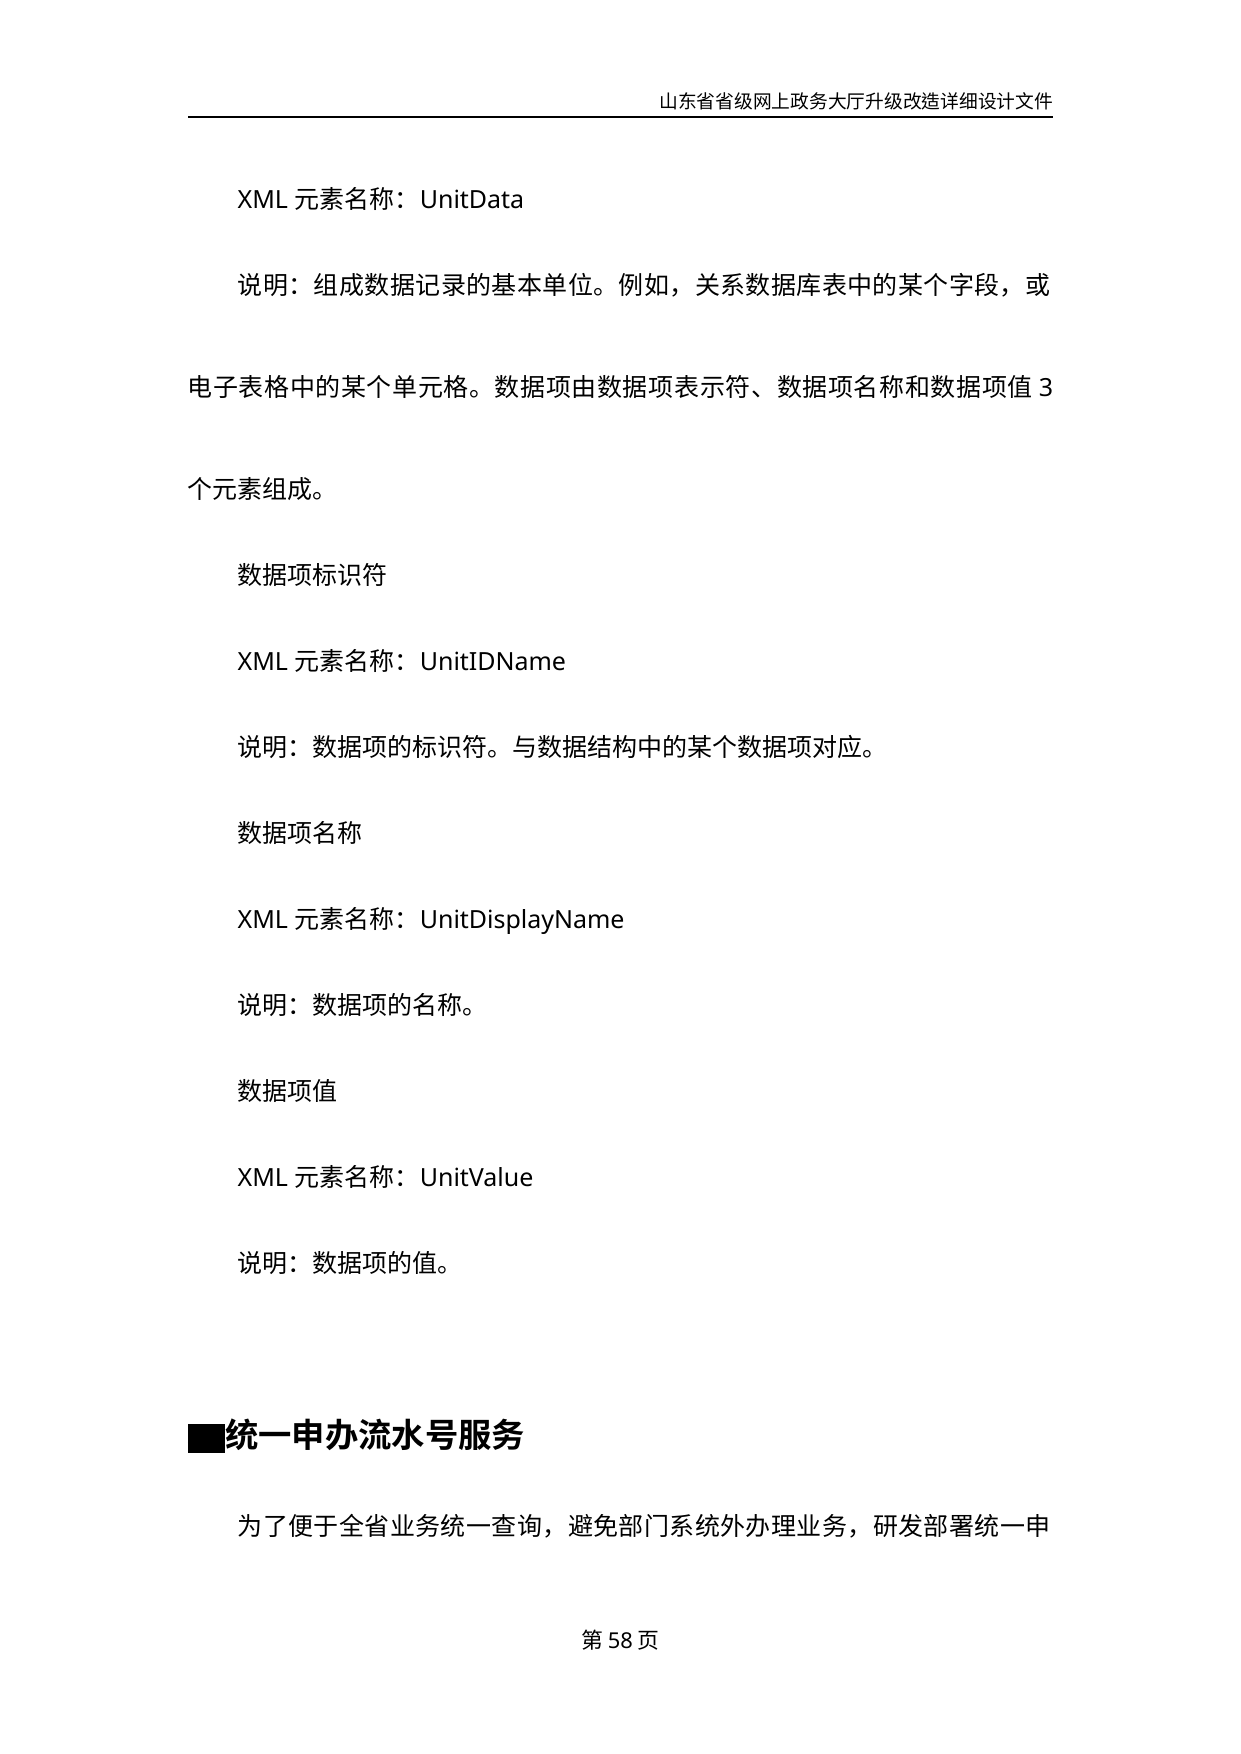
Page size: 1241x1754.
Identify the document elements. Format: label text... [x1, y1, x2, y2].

text XML 元素名称：UnitDisplayName [187, 884, 1053, 952]
text XML 元素名称：UnitValue [187, 1142, 1053, 1210]
subtitle 统一申办流水号服务 [187, 1399, 1053, 1467]
text XML 元素名称：UnitData [187, 164, 1053, 232]
text 说明：数据项的值。 [187, 1228, 1053, 1296]
text XML 元素名称：UnitIDName [187, 626, 1053, 694]
text 数据项名称 [187, 798, 1053, 866]
text 说明：数据项的标识符。与数据结构中的某个数据项对应。 [187, 712, 1053, 780]
text 说明：组成数据记录的基本单位。例如，关系数据库表中的某个字段，或电子表格中的某个单元格。数据项由数据项表示符、数据项名称和数据项值3个元素组成。 [187, 250, 1053, 522]
text 说明：数据项的名称。 [187, 970, 1053, 1038]
text 数据项标识符 [187, 540, 1053, 608]
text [187, 1491, 1053, 1559]
text 数据项值 [187, 1056, 1053, 1124]
